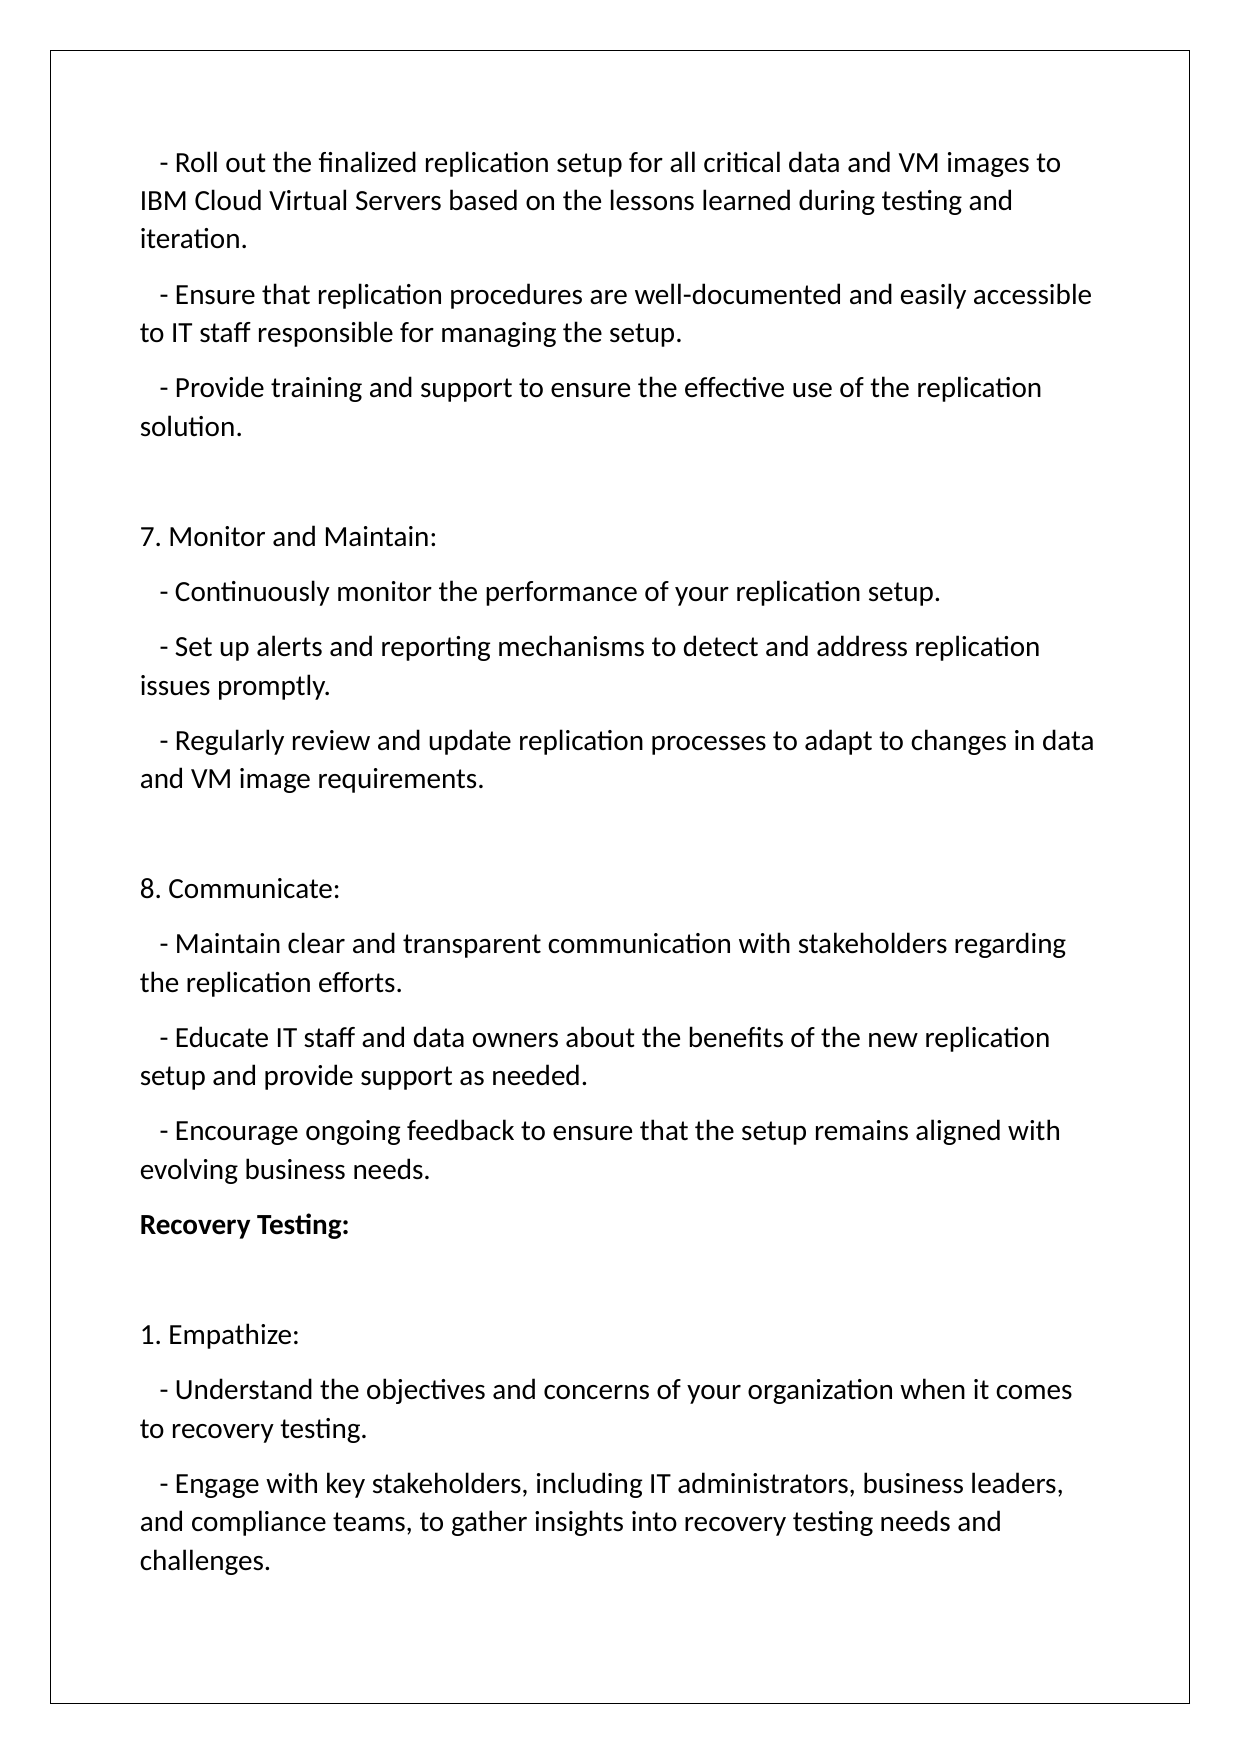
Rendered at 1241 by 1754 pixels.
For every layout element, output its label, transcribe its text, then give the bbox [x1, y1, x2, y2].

text - Ensure that replication procedures are well-documented and easily accessible to IT staff responsible for managing the setup. [139, 276, 1103, 350]
text - Roll out the finalized replication setup for all critical data and VM images to IBM Cloud Virtual Servers based on the lessons learned during testing and iteration. [139, 144, 1103, 256]
text Recovery Testing: [139, 1206, 1103, 1242]
text 7. Monitor and Maintain: [139, 518, 1103, 553]
text 8. Communicate: [139, 870, 1103, 906]
text - Encourage ongoing feedback to ensure that the setup remains aligned with evolving business needs. [139, 1112, 1103, 1187]
text - Regularly review and update replication processes to adapt to changes in data and VM image requirements. [139, 722, 1103, 796]
text - Set up alerts and reporting mechanisms to detect and address replication issues promptly. [139, 628, 1103, 702]
text - Understand the objectives and concerns of your organization when it comes to recovery testing. [139, 1371, 1103, 1445]
text - Maintain clear and transparent communication with stakeholders regarding the replication efforts. [139, 925, 1103, 999]
text - Provide training and support to ensure the effective use of the replication solution. [139, 369, 1103, 443]
text - Continuously monitor the performance of your replication setup. [139, 573, 1103, 609]
text - Educate IT staff and data owners about the benefits of the new replication setup and provide support as needed. [139, 1019, 1103, 1093]
text 1. Empathize: [139, 1316, 1103, 1352]
text - Engage with key stakeholders, including IT administrators, business leaders, and compliance teams, to gather insights into recovery testing needs and challenges. [139, 1465, 1103, 1577]
